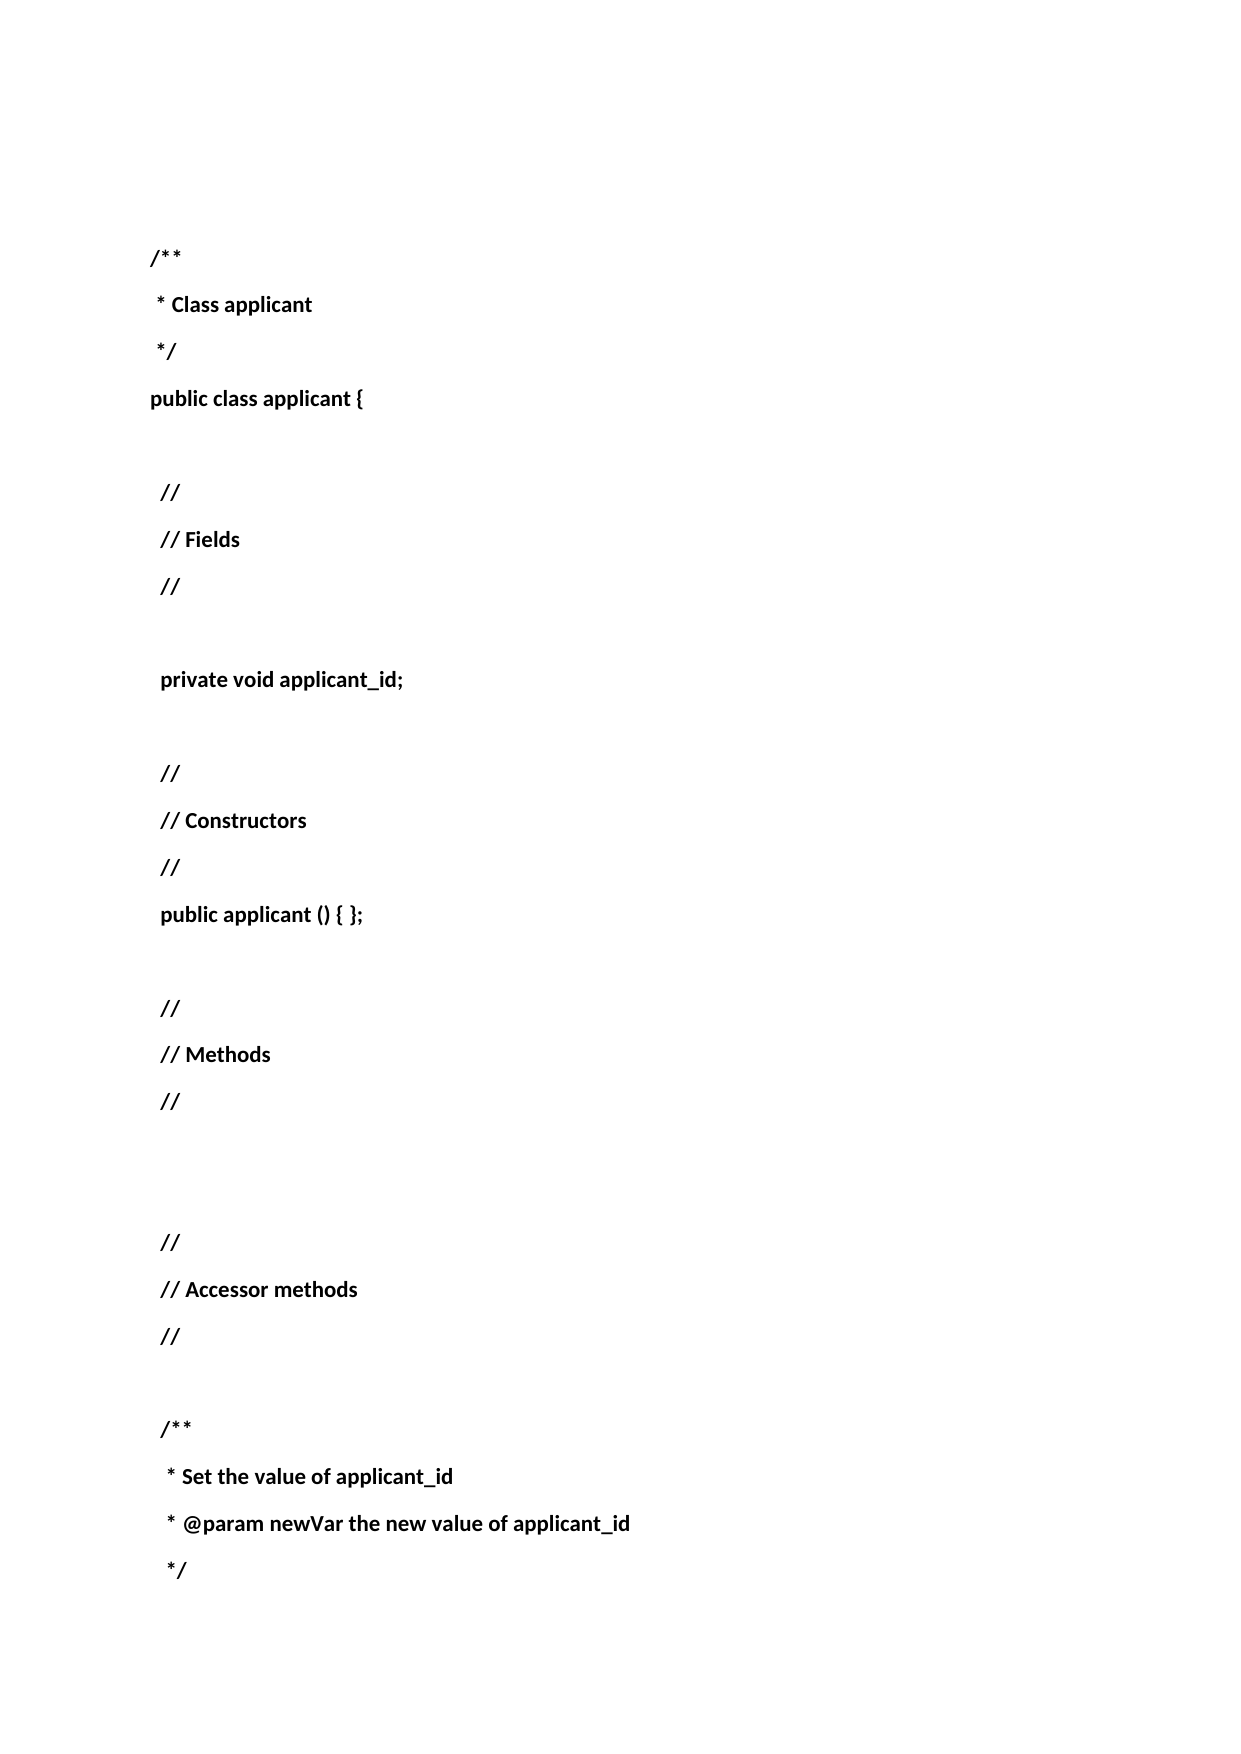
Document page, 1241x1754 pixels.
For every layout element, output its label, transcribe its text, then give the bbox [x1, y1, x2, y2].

text // Accessor methods [150, 1275, 1090, 1303]
text // Methods [150, 1041, 1090, 1069]
text // Fields [150, 525, 1090, 553]
text */ [150, 1556, 1090, 1584]
text // [150, 759, 1090, 787]
text // [150, 572, 1090, 600]
text // [150, 1087, 1090, 1116]
text // [150, 853, 1090, 881]
text private void applicant_id; [150, 666, 1090, 694]
text * Set the value of applicant_id [150, 1462, 1090, 1491]
text * Class applicant [150, 291, 1090, 319]
text // Constructors [150, 806, 1090, 834]
text */ [150, 337, 1090, 366]
text // [150, 994, 1090, 1022]
text /** [150, 244, 1090, 272]
text public class applicant { [150, 384, 1090, 412]
text * @param newVar the new value of applicant_id [150, 1509, 1090, 1537]
text // [150, 478, 1090, 506]
text // [150, 1322, 1090, 1350]
text public applicant () { }; [150, 900, 1090, 928]
text // [150, 1228, 1090, 1256]
text /** [150, 1416, 1090, 1444]
